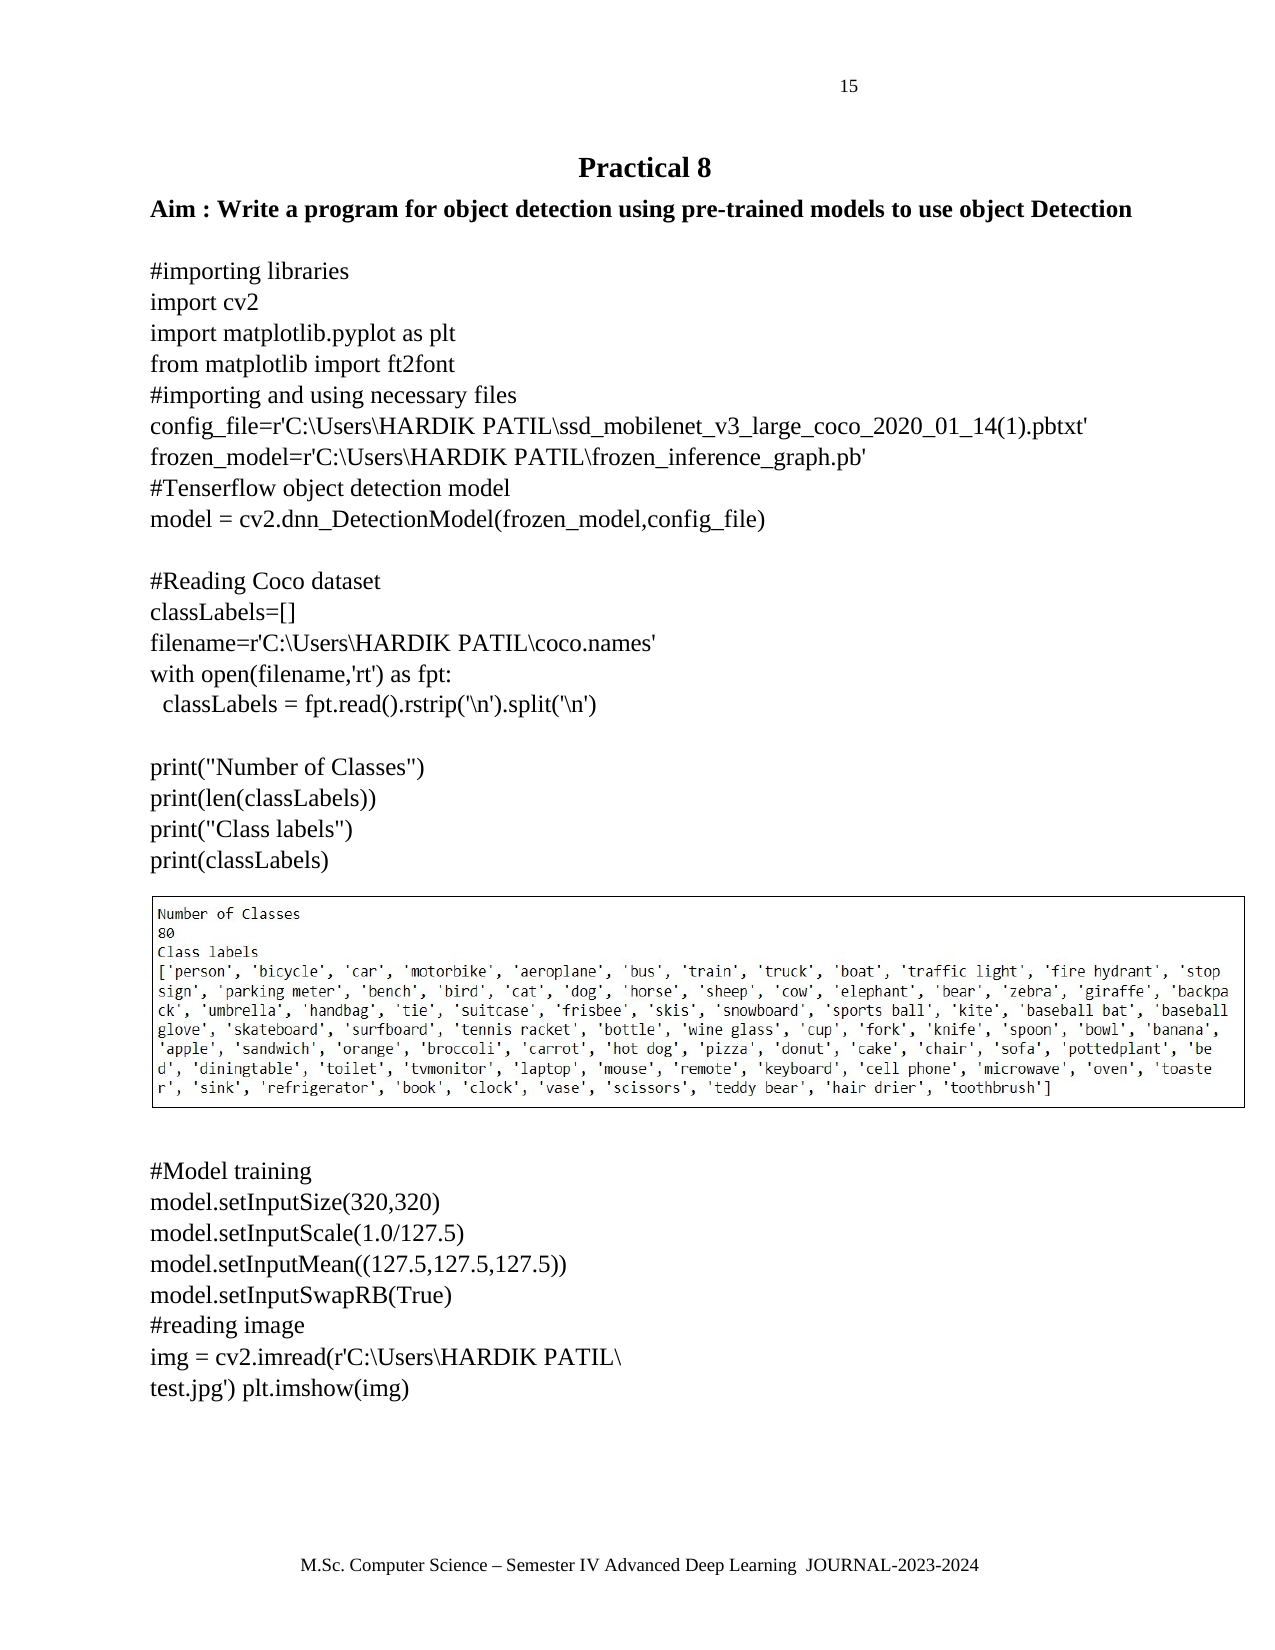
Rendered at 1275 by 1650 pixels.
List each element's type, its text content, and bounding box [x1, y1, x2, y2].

text model = cv2.dnn_DetectionModel(frozen_model,config_file) [150, 504, 1139, 533]
text print("Number of Classes") print(len(classLabels)) print("Class labels") print(classLabels) [150, 752, 427, 874]
text img = cv2.imread(r'C:\Users\HARDIK PATIL\test.jpg') plt.imshow(img) [150, 1342, 706, 1402]
text #reading image [150, 1311, 1139, 1339]
text #importing and using necessary files [150, 380, 1139, 409]
subtitle Aim : Write a program for object detection using pre-trained models to use object Detection [150, 194, 1139, 223]
text classLabels = fpt.read().rstrip('\n').split('\n') [162, 690, 1139, 718]
text filename=r'C:\Users\HARDIK PATIL\coco.names' with open(filename,'rt') as fpt: [150, 628, 657, 688]
subtitle Practical 8 [150, 150, 1139, 183]
text config_file=r'C:\Users\HARDIK PATIL\ssd_mobilenet_v3_large_coco_2020_01_14(1).pbtxt' frozen_model=r'C:\Users\HARDIK PATIL\frozen_inference_graph.pb' [150, 411, 1139, 471]
picture [157, 907, 1228, 1096]
text #Reading Coco dataset classLabels=[] [150, 566, 381, 626]
text #Tenserflow object detection model [150, 473, 1139, 502]
text #Model training model.setInputSize(320,320) model.setInputScale(1.0/127.5) model.setInputMean((127.5,127.5,127.5)) model.setInputSwapRB(True) [150, 1156, 579, 1309]
text import matplotlib.pyplot as plt from matplotlib import ft2font [150, 318, 456, 378]
text #importing libraries import cv2 [150, 256, 351, 316]
